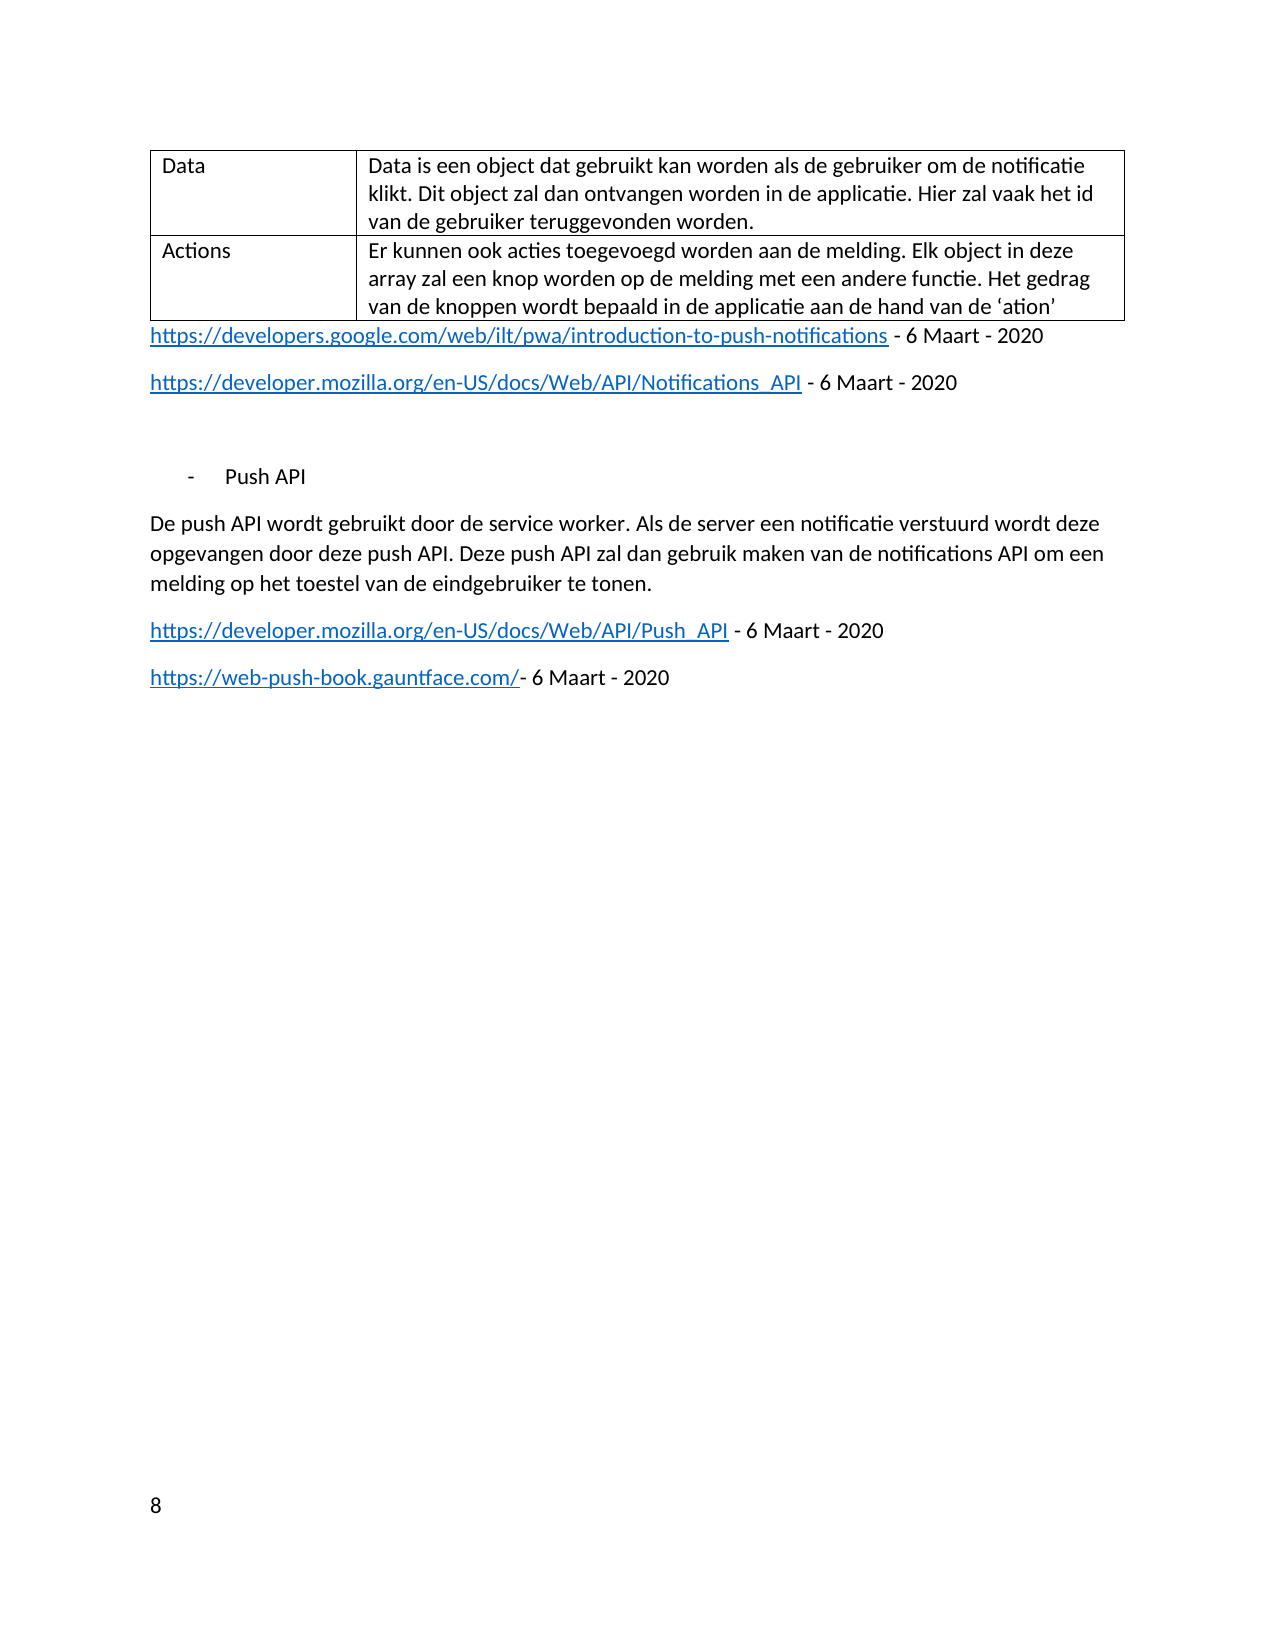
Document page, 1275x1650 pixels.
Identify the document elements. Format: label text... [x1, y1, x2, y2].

text https://developer.mozilla.org/en-US/docs/Web/API/Push_API - 6 Maart - 2020 [150, 616, 1125, 644]
text https://web-push-book.gauntface.com/- 6 Maart - 2020 [150, 663, 1125, 691]
text De push API wordt gebruikt door de service worker. Als de server een notificatie verstuurd wordt deze opgevangen door deze push API. Deze push API zal dan gebruik maken van de notifications API om een melding op het toestel van de eindgebruiker te tonen. [150, 509, 1125, 597]
table_cell Er kunnen ook acties toegevoegd worden aan de melding. Elk object in deze array zal een knop worden op de melding met een andere functie. Het gedrag van de knoppen wordt bepaald in de applicatie aan de hand van de ‘ation’ [357, 236, 1124, 320]
list Push API [187, 462, 1125, 490]
text https://developer.mozilla.org/en-US/docs/Web/API/Notifications_API - 6 Maart - 2020 [150, 368, 1125, 396]
table_cell Data is een object dat gebruikt kan worden als de gebruiker om de notificatie klikt. Dit object zal dan ontvangen worden in de applicatie. Hier zal vaak het id van de gebruiker teruggevonden worden. [357, 151, 1124, 235]
text https://developers.google.com/web/ilt/pwa/introduction-to-push-notifications - 6 Maart - 2020 [150, 321, 1125, 349]
table_cell Data [151, 151, 356, 235]
table_cell Actions [151, 236, 356, 320]
